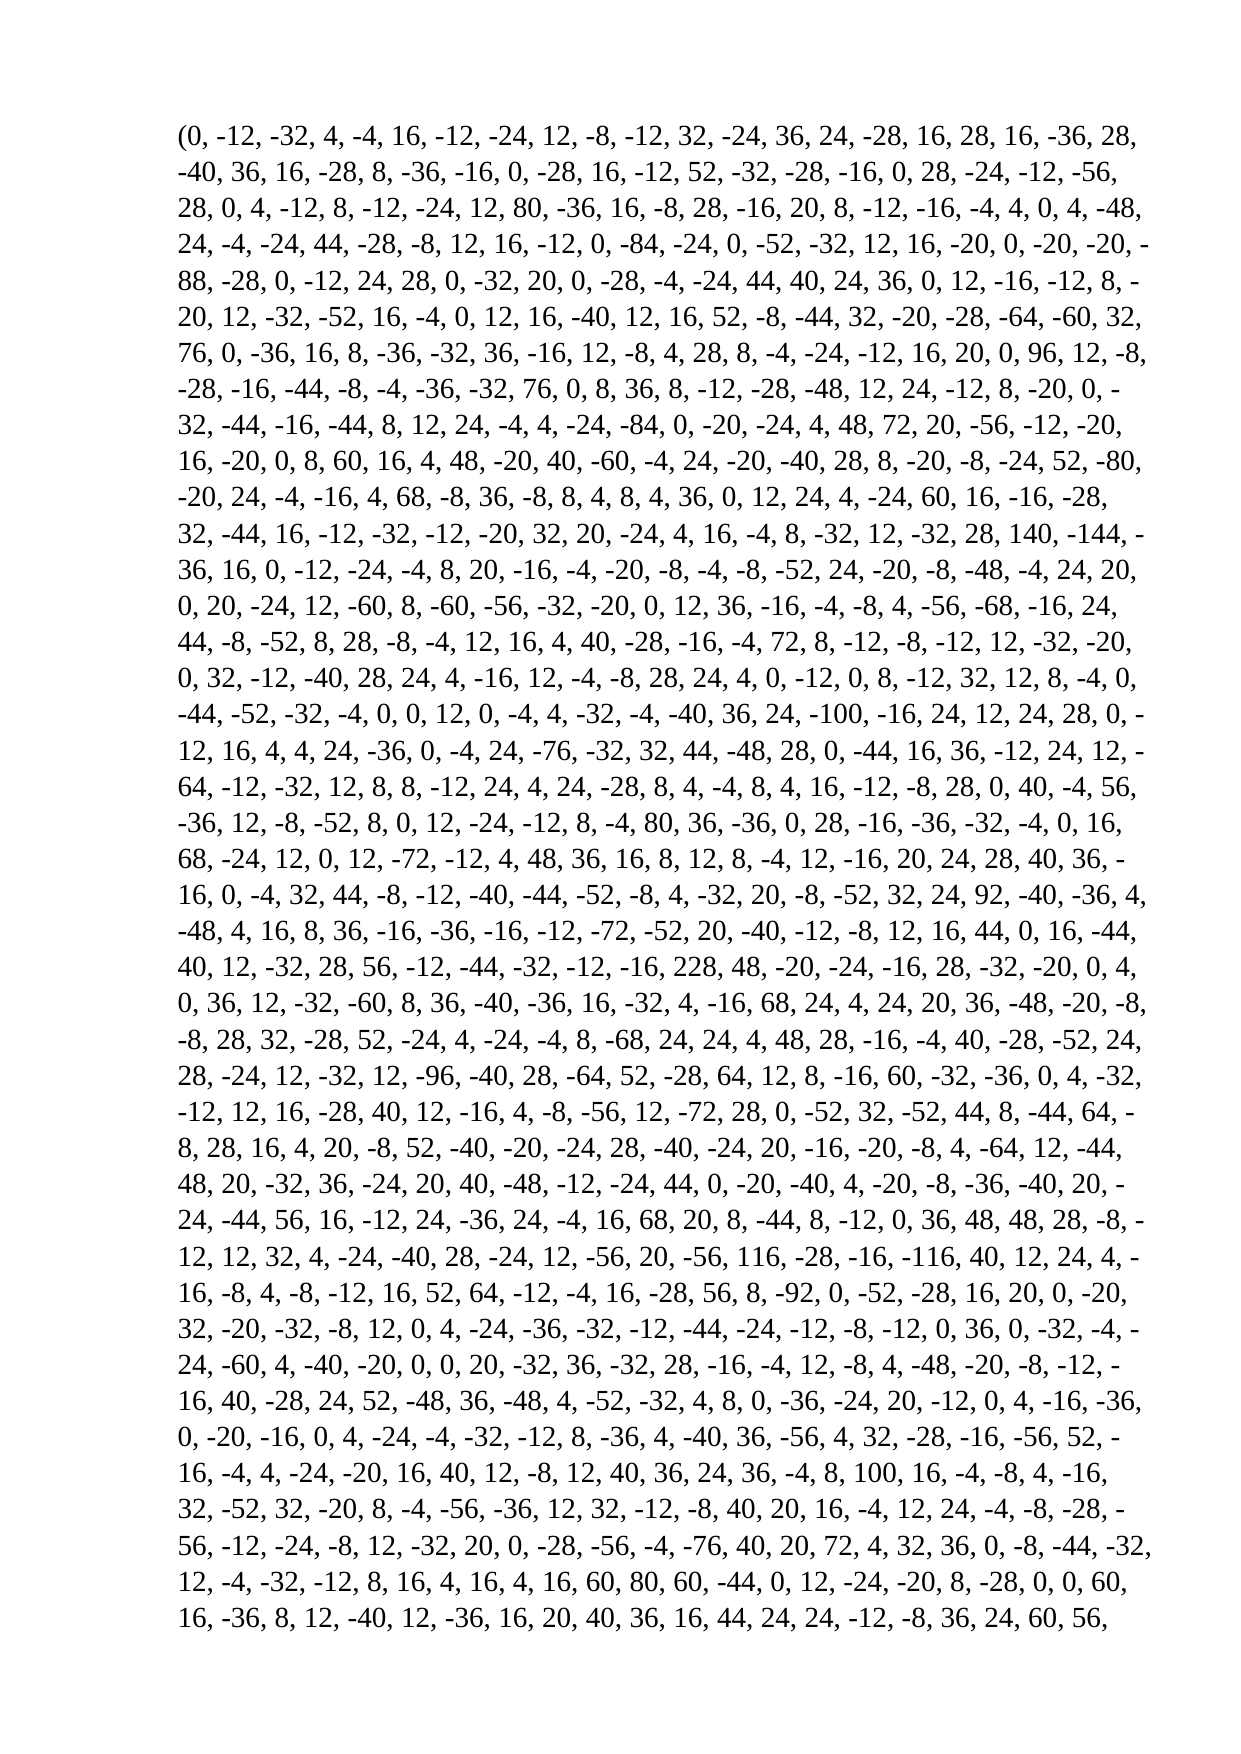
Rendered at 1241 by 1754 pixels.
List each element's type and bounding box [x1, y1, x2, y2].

text [177, 118, 1152, 1634]
